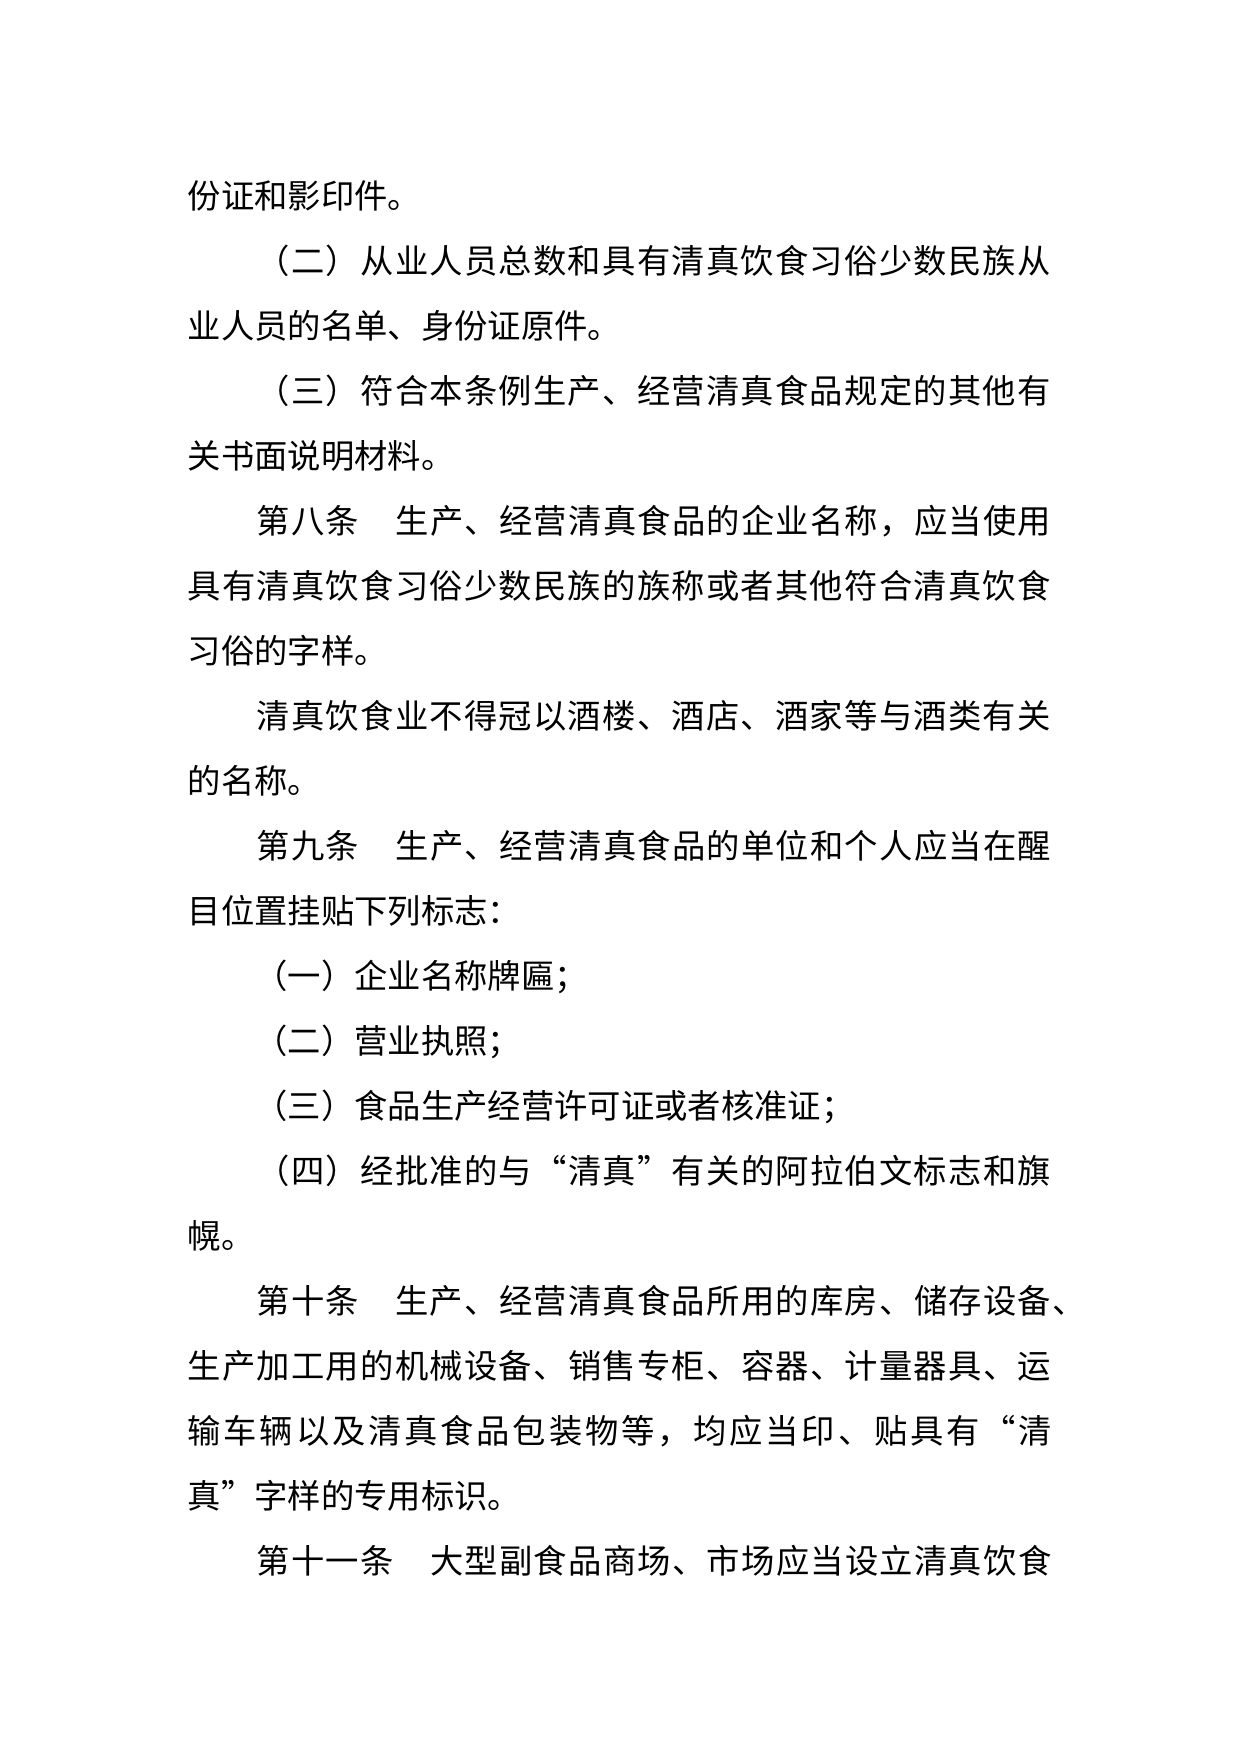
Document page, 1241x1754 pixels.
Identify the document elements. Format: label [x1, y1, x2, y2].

text [187, 162, 1053, 1592]
